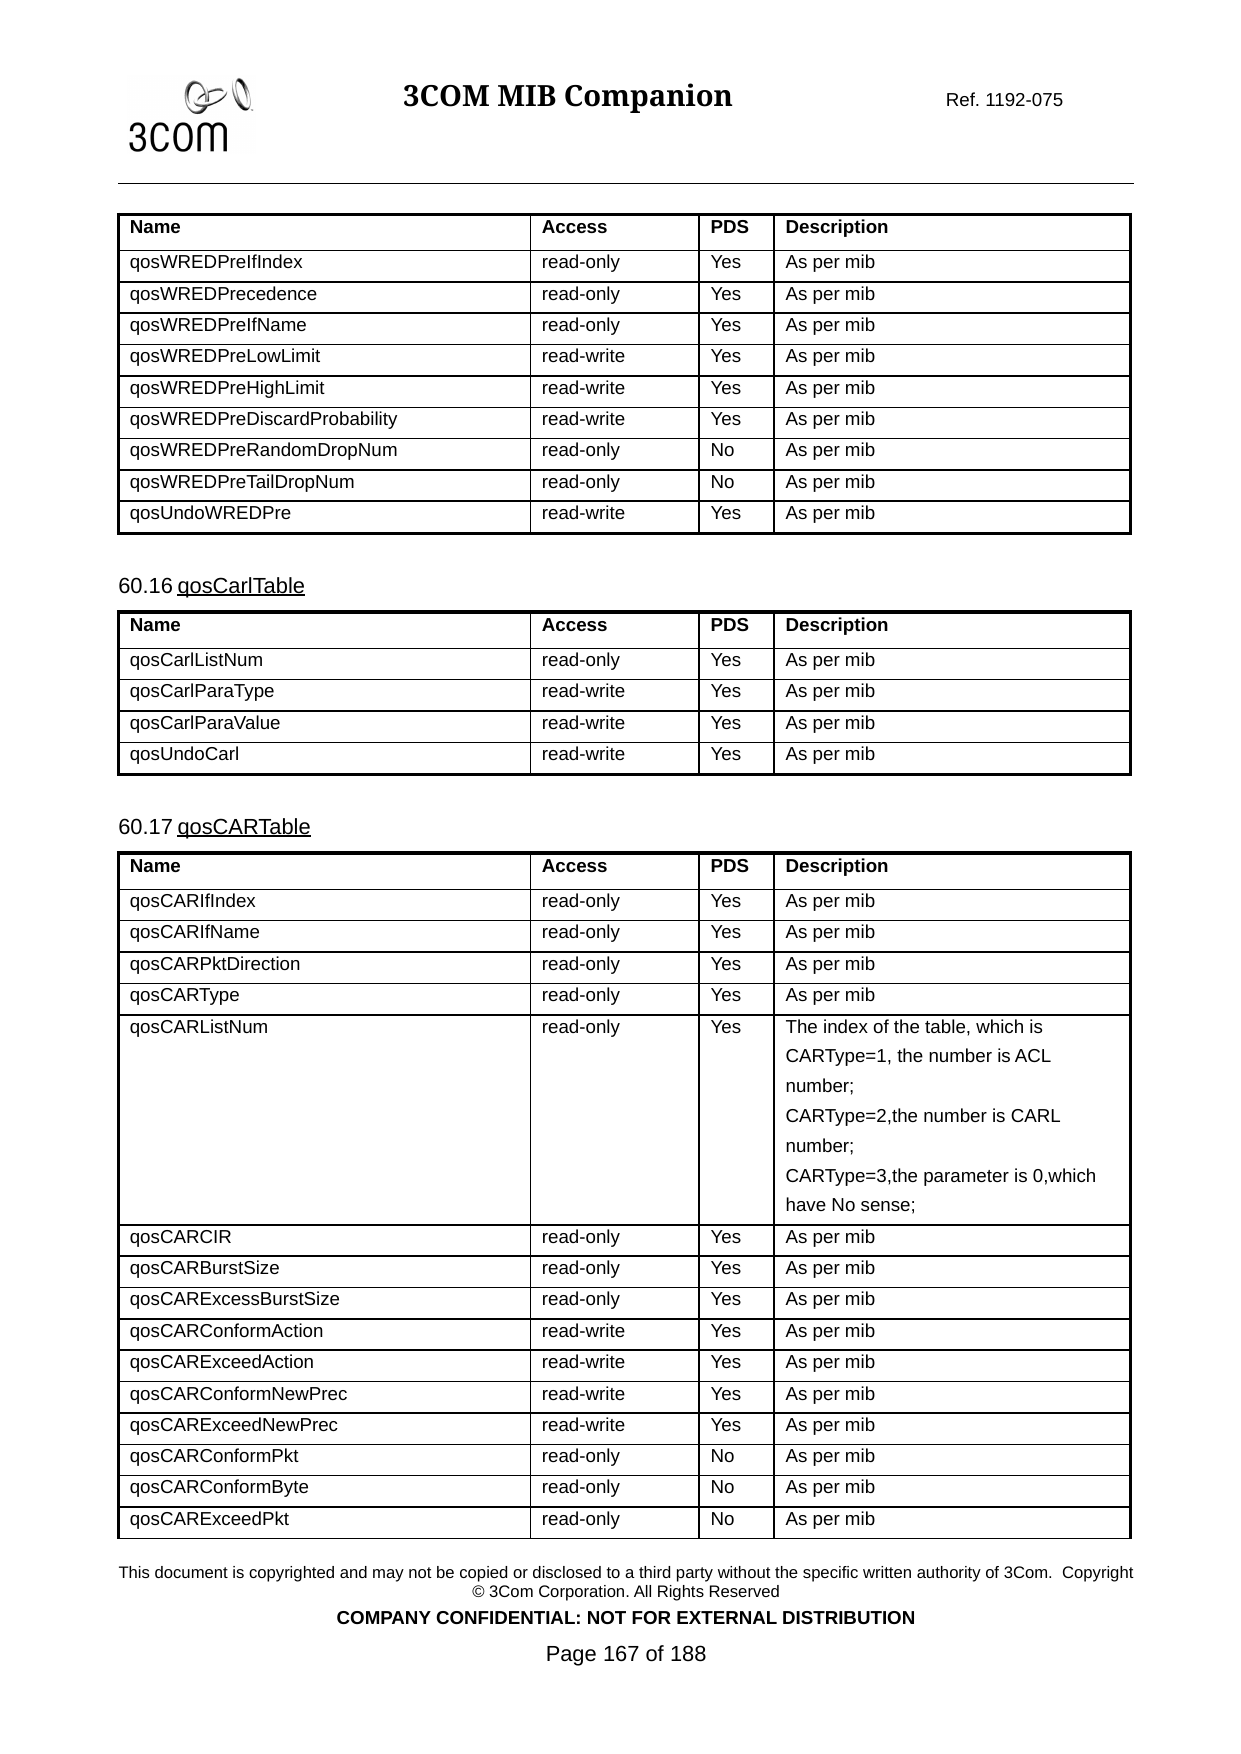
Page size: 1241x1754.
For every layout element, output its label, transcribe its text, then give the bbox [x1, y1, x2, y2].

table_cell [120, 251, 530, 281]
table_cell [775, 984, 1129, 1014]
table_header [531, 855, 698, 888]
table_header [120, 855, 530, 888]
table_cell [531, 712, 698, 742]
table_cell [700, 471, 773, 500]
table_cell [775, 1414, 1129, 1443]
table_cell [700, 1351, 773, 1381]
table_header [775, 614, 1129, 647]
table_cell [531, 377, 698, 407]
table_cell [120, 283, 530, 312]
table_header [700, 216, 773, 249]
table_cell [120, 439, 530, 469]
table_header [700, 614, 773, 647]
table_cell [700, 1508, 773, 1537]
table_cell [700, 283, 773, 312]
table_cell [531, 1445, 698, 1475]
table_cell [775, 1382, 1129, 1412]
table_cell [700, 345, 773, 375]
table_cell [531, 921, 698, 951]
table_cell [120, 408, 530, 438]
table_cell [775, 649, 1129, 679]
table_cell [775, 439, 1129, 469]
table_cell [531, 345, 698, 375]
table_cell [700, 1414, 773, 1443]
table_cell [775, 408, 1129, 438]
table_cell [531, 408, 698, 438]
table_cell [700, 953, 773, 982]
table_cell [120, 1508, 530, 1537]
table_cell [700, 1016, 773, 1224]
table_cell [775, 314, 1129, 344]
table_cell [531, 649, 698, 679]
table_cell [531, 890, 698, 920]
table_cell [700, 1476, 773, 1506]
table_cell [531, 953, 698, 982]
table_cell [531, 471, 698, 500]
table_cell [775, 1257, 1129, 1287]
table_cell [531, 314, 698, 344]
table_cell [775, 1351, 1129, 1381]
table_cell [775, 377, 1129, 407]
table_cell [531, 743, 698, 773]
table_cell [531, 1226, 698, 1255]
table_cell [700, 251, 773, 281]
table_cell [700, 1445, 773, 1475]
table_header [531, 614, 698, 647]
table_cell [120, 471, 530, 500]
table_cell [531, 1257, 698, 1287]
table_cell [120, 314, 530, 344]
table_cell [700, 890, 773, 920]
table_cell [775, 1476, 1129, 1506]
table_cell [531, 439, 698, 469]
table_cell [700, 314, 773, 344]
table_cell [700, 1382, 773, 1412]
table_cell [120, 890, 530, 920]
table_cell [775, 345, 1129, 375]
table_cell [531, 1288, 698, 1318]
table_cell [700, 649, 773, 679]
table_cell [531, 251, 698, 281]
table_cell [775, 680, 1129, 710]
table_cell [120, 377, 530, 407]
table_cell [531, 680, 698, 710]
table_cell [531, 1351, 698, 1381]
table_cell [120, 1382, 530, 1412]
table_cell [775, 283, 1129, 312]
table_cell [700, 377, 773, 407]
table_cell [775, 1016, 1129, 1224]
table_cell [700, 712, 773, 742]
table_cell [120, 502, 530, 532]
subtitle qosCarlTable [118, 573, 1134, 598]
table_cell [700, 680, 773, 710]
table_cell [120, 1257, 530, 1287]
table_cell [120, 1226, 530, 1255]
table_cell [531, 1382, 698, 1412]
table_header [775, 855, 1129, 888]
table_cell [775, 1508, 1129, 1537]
subtitle qosCARTable [118, 814, 1134, 839]
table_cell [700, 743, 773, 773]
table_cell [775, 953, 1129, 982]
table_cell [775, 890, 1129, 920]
picture [126, 75, 257, 154]
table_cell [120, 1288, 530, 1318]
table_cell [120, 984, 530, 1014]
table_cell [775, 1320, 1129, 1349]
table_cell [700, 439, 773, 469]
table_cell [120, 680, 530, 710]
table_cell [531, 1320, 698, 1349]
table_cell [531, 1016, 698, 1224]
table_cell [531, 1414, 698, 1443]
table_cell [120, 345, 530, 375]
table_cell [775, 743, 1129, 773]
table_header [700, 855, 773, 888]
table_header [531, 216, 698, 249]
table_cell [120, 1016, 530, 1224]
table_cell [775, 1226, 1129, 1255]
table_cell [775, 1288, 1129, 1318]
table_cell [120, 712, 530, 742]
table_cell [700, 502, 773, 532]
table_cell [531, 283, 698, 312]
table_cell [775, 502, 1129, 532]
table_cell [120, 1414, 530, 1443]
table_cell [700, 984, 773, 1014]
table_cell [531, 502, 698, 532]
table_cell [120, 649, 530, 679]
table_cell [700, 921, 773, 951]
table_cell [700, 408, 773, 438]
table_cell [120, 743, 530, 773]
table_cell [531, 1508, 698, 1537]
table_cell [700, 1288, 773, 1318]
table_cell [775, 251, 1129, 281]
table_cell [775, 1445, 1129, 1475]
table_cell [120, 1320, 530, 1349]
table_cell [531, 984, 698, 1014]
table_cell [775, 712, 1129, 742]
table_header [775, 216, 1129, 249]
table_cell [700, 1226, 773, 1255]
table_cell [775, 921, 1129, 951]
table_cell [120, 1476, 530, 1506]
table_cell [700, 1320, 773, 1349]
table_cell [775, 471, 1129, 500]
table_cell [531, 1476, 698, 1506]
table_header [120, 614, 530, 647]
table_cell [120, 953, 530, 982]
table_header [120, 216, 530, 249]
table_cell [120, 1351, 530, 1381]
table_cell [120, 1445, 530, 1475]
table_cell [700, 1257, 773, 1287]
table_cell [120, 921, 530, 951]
